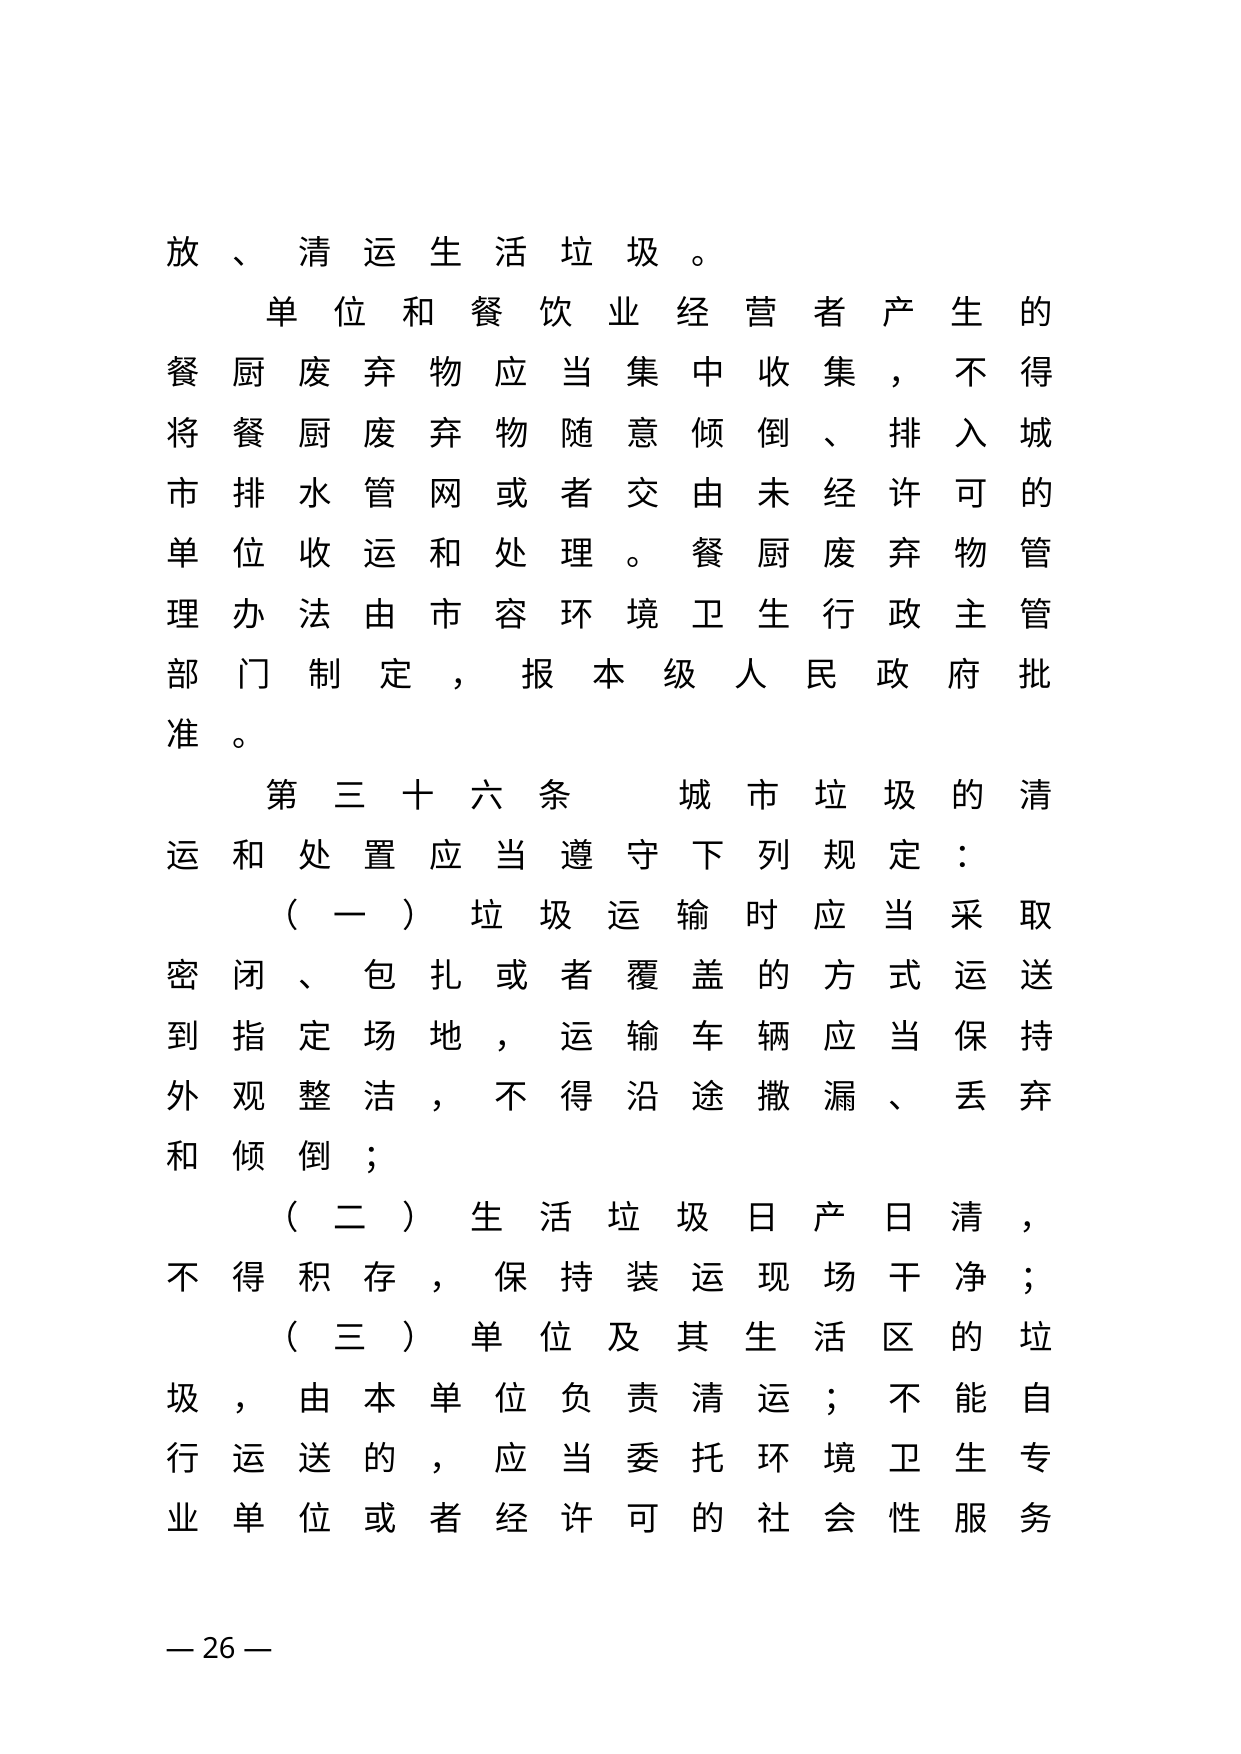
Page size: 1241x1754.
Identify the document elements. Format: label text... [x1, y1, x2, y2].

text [167, 219, 1085, 280]
text （二）生活垃圾日产日清，不得积存，保持装运现场干净； [167, 1184, 1085, 1305]
text 第三十六条 城市垃圾的清运和处置应当遵守下列规定： [167, 762, 1085, 883]
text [167, 1305, 1085, 1546]
text 单位和餐饮业经营者产生的餐厨废弃物应当集中收集，不得将餐厨废弃物随意倾倒、排入城市排水管网或者交由未经许可的单位收运和处理。餐厨废弃物管理办法由市容环境卫生行政主管部门制定，报本级人民政府批准。 [167, 280, 1085, 762]
text （一）垃圾运输时应当采取密闭、包扎或者覆盖的方式运送到指定场地，运输车辆应当保持外观整洁，不得沿途撒漏、丢弃和倾倒； [167, 883, 1085, 1184]
